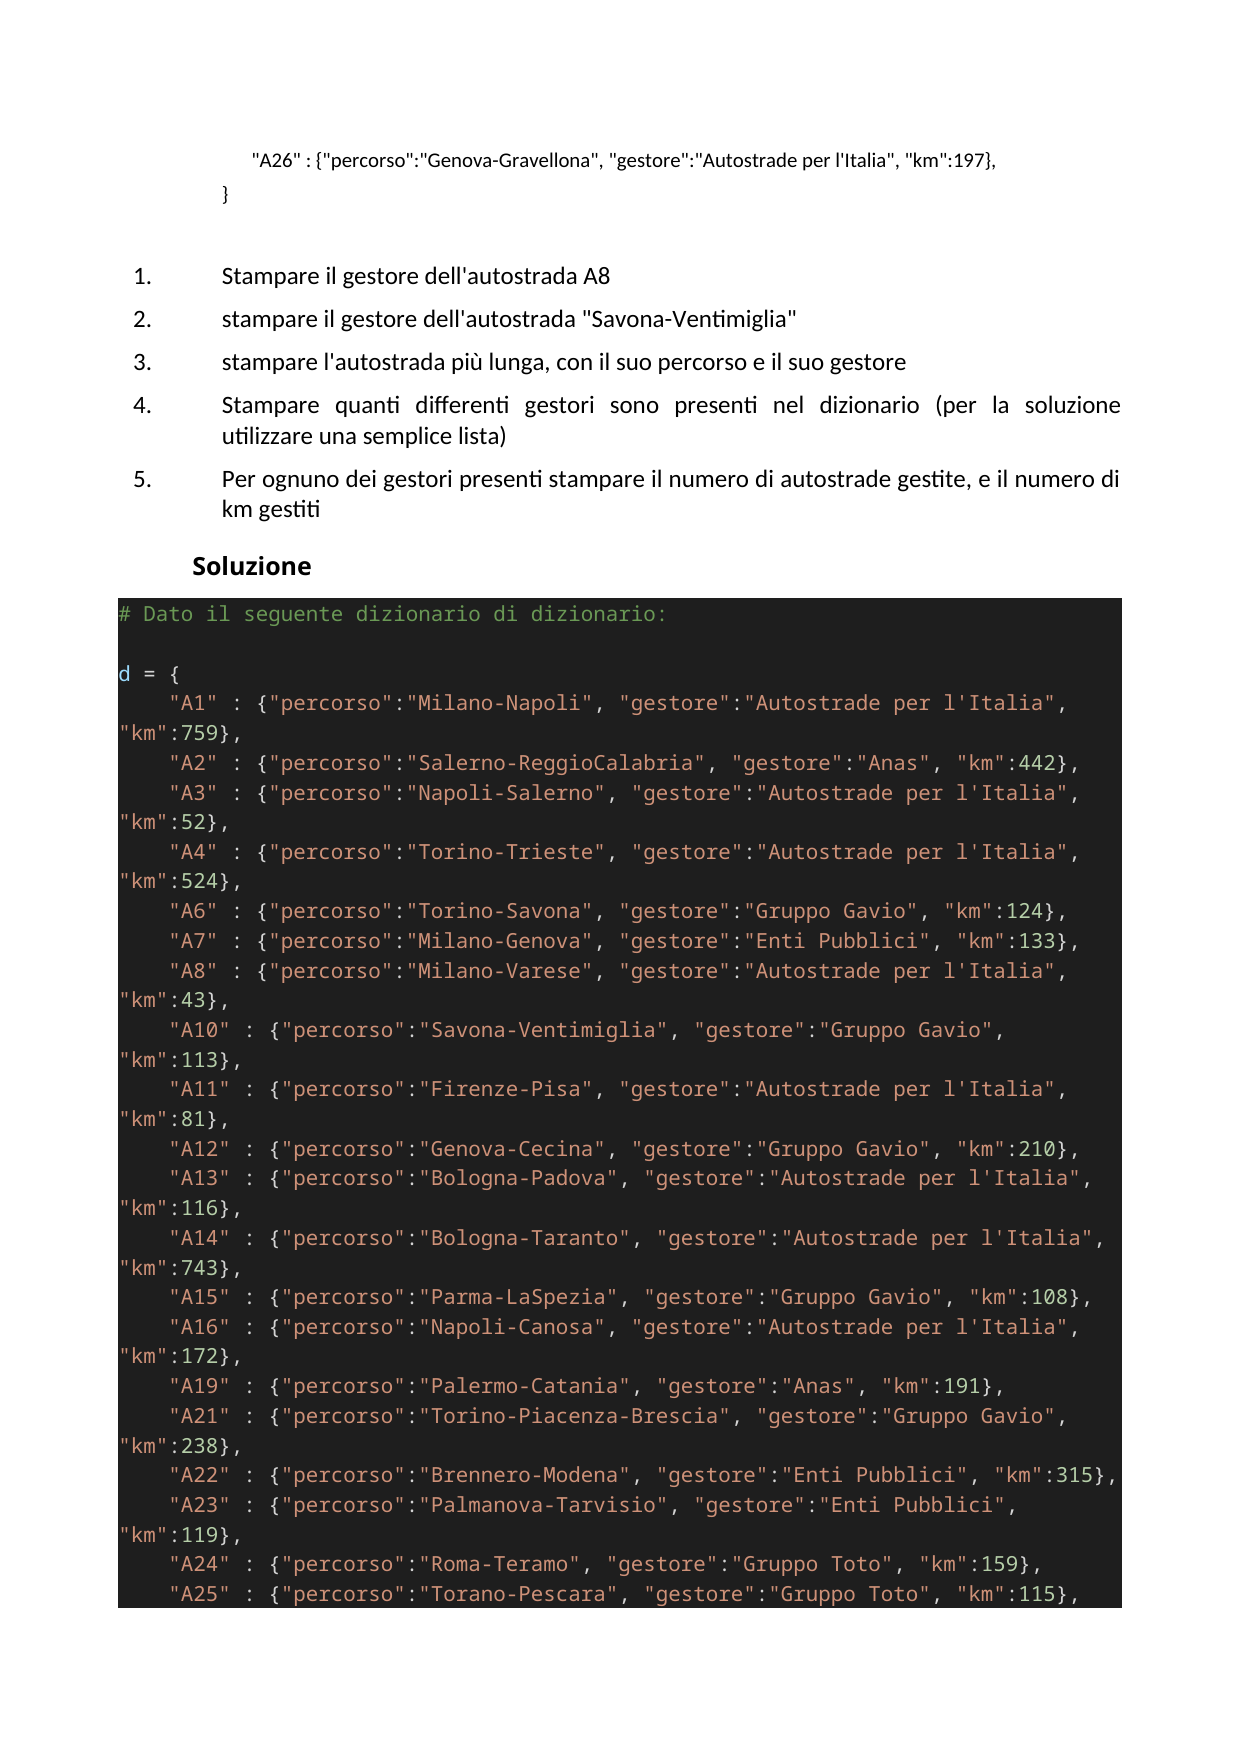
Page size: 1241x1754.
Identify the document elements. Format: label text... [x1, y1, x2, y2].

text "A4" : {"percorso":"Torino-Trieste", "gestore":"Autostrade per l'Italia", "km":524}, [118, 836, 1122, 895]
text "A11" : {"percorso":"Firenze-Pisa", "gestore":"Autostrade per l'Italia", "km":81}, [118, 1073, 1122, 1133]
text Per ognuno dei gestori presenti stampare il numero di autostrade gestite, e il numero di km gestiti [133, 463, 1122, 524]
text # Dato il seguente dizionario di dizionario: [118, 598, 1122, 628]
text "A8" : {"percorso":"Milano-Varese", "gestore":"Autostrade per l'Italia", "km":43}, [118, 954, 1122, 1014]
text "A3" : {"percorso":"Napoli-Salerno", "gestore":"Autostrade per l'Italia", "km":52}, [118, 776, 1122, 836]
text "A26" : {"percorso":"Genova-Gravellona", "gestore":"Autostrade per l'Italia", "km":197}, [251, 148, 1122, 173]
text "A2" : {"percorso":"Salerno-ReggioCalabria", "gestore":"Anas", "km":442}, [118, 747, 1122, 776]
text "A25" : {"percorso":"Torano-Pescara", "gestore":"Gruppo Toto", "km":115}, [118, 1578, 1122, 1608]
text Stampare quanti differenti gestori sono presenti nel dizionario (per la soluzione utilizzare una semplice lista) [133, 389, 1122, 450]
text "A13" : {"percorso":"Bologna-Padova", "gestore":"Autostrade per l'Italia", "km":116}, [118, 1162, 1122, 1222]
text "A10" : {"percorso":"Savona-Ventimiglia", "gestore":"Gruppo Gavio", "km":113}, [118, 1014, 1122, 1073]
text "A15" : {"percorso":"Parma-LaSpezia", "gestore":"Gruppo Gavio", "km":108}, [118, 1281, 1122, 1311]
text "A19" : {"percorso":"Palermo-Catania", "gestore":"Anas", "km":191}, [118, 1370, 1122, 1400]
text d = { [118, 658, 1122, 687]
text "A6" : {"percorso":"Torino-Savona", "gestore":"Gruppo Gavio", "km":124}, [118, 895, 1122, 925]
text stampare il gestore dell'autostrada "Savona-Ventimiglia" [133, 303, 1122, 334]
text "A21" : {"percorso":"Torino-Piacenza-Brescia", "gestore":"Gruppo Gavio", "km":238}, [118, 1400, 1122, 1459]
subtitle Soluzione [192, 549, 1122, 583]
text "A23" : {"percorso":"Palmanova-Tarvisio", "gestore":"Enti Pubblici", "km":119}, [118, 1489, 1122, 1548]
text "A24" : {"percorso":"Roma-Teramo", "gestore":"Gruppo Toto", "km":159}, [118, 1548, 1122, 1578]
text } [222, 181, 1122, 207]
text stampare l'autostrada più lunga, con il suo percorso e il suo gestore [133, 346, 1122, 377]
text Stampare il gestore dell'autostrada A8 [133, 260, 1122, 291]
text "A22" : {"percorso":"Brennero-Modena", "gestore":"Enti Pubblici", "km":315}, [118, 1459, 1122, 1489]
text "A12" : {"percorso":"Genova-Cecina", "gestore":"Gruppo Gavio", "km":210}, [118, 1133, 1122, 1162]
text "A7" : {"percorso":"Milano-Genova", "gestore":"Enti Pubblici", "km":133}, [118, 925, 1122, 954]
text "A14" : {"percorso":"Bologna-Taranto", "gestore":"Autostrade per l'Italia", "km":743}, [118, 1222, 1122, 1281]
text "A1" : {"percorso":"Milano-Napoli", "gestore":"Autostrade per l'Italia", "km":759}, [118, 687, 1122, 747]
text "A16" : {"percorso":"Napoli-Canosa", "gestore":"Autostrade per l'Italia", "km":172}, [118, 1311, 1122, 1370]
